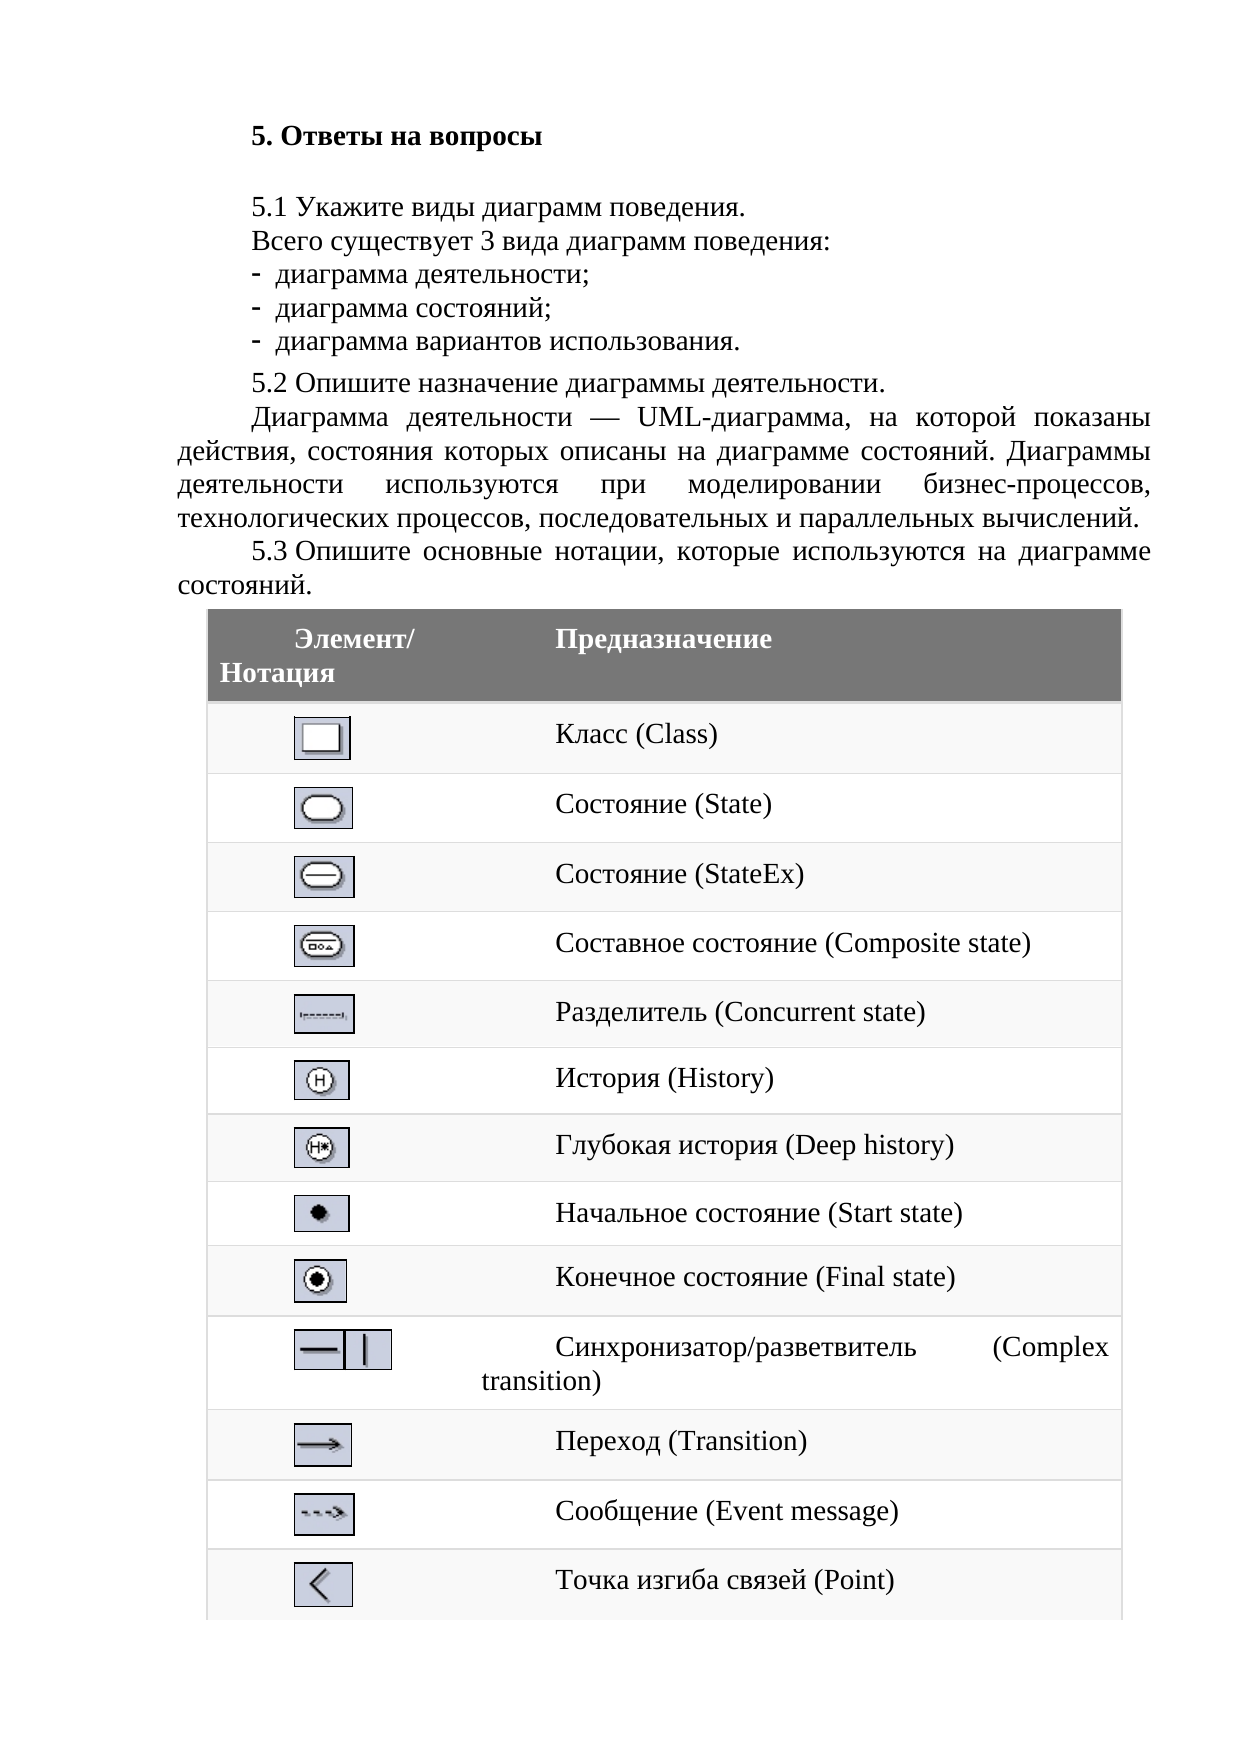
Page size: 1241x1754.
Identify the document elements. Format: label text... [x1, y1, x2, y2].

table_cell Составное состояние (Composite state) [469, 912, 1121, 980]
table_cell [208, 1048, 469, 1113]
table_cell [208, 1115, 469, 1181]
table_cell Состояние (StateEx) [469, 843, 1121, 911]
picture [295, 1425, 351, 1465]
list Опишите основные нотации, которые используются на диаграмме состояний. [177, 533, 1152, 600]
picture [295, 926, 353, 966]
picture [295, 996, 353, 1032]
picture [295, 1564, 352, 1606]
picture [295, 1261, 346, 1301]
table_header Предназначение [469, 609, 1121, 701]
table_cell [208, 1246, 469, 1315]
table_cell Начальное состояние (Start state) [469, 1182, 1121, 1245]
table_cell [208, 704, 469, 773]
text Всего существует 3 вида диаграмм поведения: [177, 223, 1152, 256]
table_cell [208, 981, 469, 1046]
picture [295, 718, 349, 759]
table_cell [208, 1481, 469, 1548]
picture [295, 1062, 348, 1099]
table_cell Точка изгиба связей (Point) [469, 1550, 1121, 1620]
table_cell Глубокая история (Deep history) [469, 1115, 1121, 1181]
table_cell Переход (Transition) [469, 1410, 1121, 1479]
picture [295, 1331, 343, 1369]
picture [346, 1331, 391, 1369]
table_cell [208, 1410, 469, 1479]
text Диаграмма деятельности — UML-диаграмма, на которой показаны действия, состояния которых описаны на диаграмме состояний. Диаграммы деятельности используются при моделировании бизнес-процессов, технологических процессов, последовательных и параллельных вычислений. [177, 399, 1152, 533]
table_header Элемент/Нотация [208, 609, 469, 701]
table_cell Синхронизатор/разветвитель (Complex transition) [469, 1317, 1121, 1409]
table_cell Класс (Class) [469, 704, 1121, 773]
picture [295, 1495, 353, 1534]
list Укажите виды диаграмм поведения. [177, 189, 1152, 223]
picture [295, 1129, 348, 1167]
table_cell История (History) [469, 1048, 1121, 1113]
picture [295, 857, 353, 897]
table_cell [208, 1182, 469, 1245]
table_cell Сообщение (Event message) [469, 1481, 1121, 1548]
list Опишите назначение диаграммы деятельности. [177, 366, 1152, 399]
list диаграмма вариантов использования. [177, 323, 1152, 357]
table_cell [208, 1550, 469, 1620]
picture [295, 1196, 348, 1231]
table_cell Разделитель (Concurrent state) [469, 981, 1121, 1046]
table_cell Состояние (State) [469, 774, 1121, 842]
table_cell [208, 843, 469, 911]
list Ответы на вопросы [177, 118, 1152, 152]
picture [295, 788, 352, 828]
table_cell [208, 1317, 469, 1409]
table_cell [208, 774, 469, 842]
list диаграмма состояний; [177, 290, 1152, 323]
table_cell Конечное состояние (Final state) [469, 1246, 1121, 1315]
table_cell [208, 912, 469, 980]
list диаграмма деятельности; [177, 256, 1152, 290]
